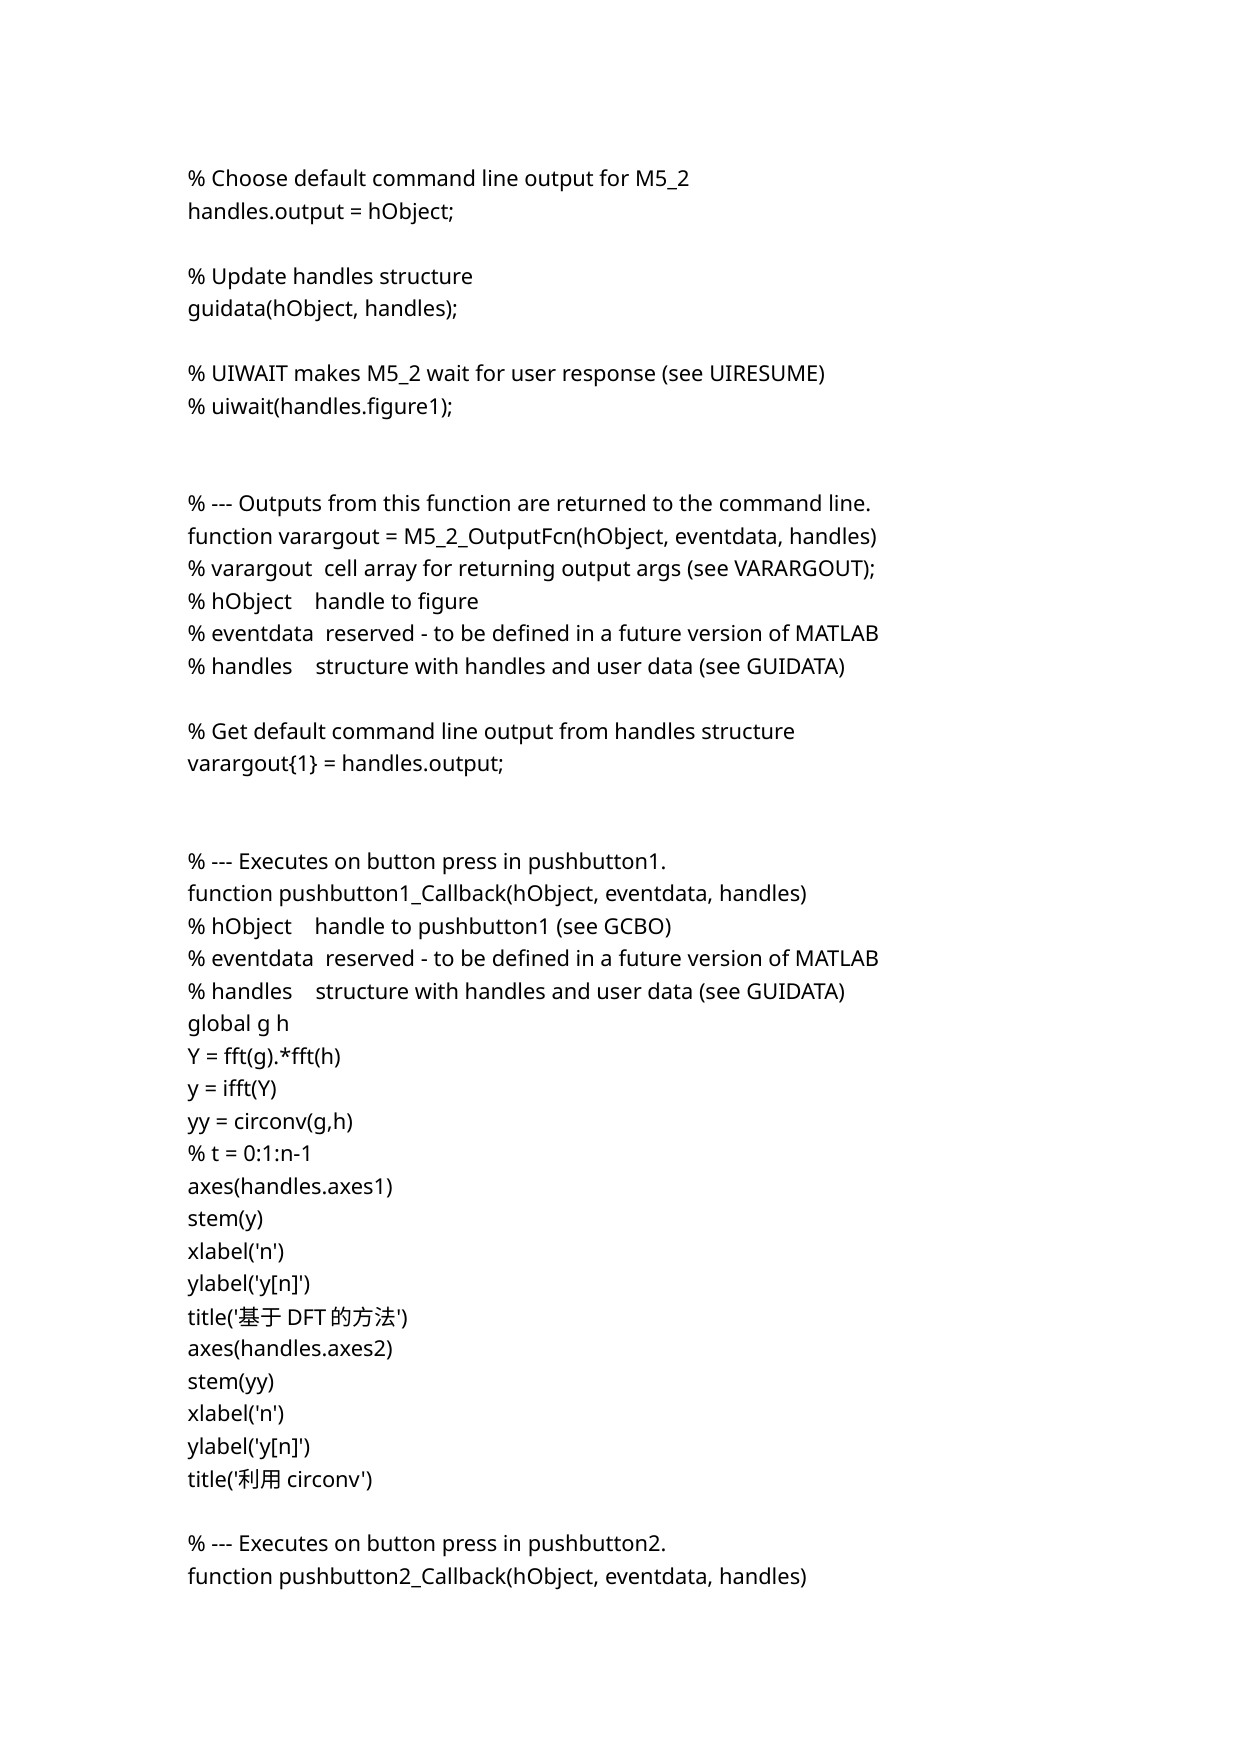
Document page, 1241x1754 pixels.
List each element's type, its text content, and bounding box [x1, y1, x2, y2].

text % uiwait(handles.figure1); [187, 389, 1053, 422]
text yy = circonv(g,h) [187, 1104, 1053, 1137]
text stem(yy) [187, 1364, 1053, 1397]
text % varargout cell array for returning output args (see VARARGOUT); [187, 552, 1053, 584]
text % eventdata reserved - to be defined in a future version of MATLAB [187, 617, 1053, 649]
text % handles structure with handles and user data (see GUIDATA) [187, 649, 1053, 682]
text % Choose default command line output for M5_2 [187, 162, 1053, 194]
text function pushbutton1_Callback(hObject, eventdata, handles) [187, 877, 1053, 909]
text function varargout = M5_2_OutputFcn(hObject, eventdata, handles) [187, 519, 1053, 552]
text varargout{1} = handles.output; [187, 747, 1053, 779]
text title('基于DFT的方法') [187, 1299, 1053, 1332]
text y = ifft(Y) [187, 1072, 1053, 1104]
text % eventdata reserved - to be defined in a future version of MATLAB [187, 942, 1053, 974]
text Y = fft(g).*fft(h) [187, 1039, 1053, 1072]
text stem(y) [187, 1202, 1053, 1234]
text function pushbutton2_Callback(hObject, eventdata, handles) [187, 1559, 1053, 1592]
text global g h [187, 1007, 1053, 1039]
text % t = 0:1:n-1 [187, 1137, 1053, 1169]
text % hObject handle to pushbutton1 (see GCBO) [187, 909, 1053, 942]
text % handles structure with handles and user data (see GUIDATA) [187, 974, 1053, 1007]
text axes(handles.axes2) [187, 1332, 1053, 1364]
text title('利用circonv') [187, 1462, 1053, 1494]
text % --- Executes on button press in pushbutton1. [187, 844, 1053, 877]
text % Update handles structure [187, 259, 1053, 292]
text guidata(hObject, handles); [187, 292, 1053, 324]
text % --- Executes on button press in pushbutton2. [187, 1527, 1053, 1559]
text ylabel('y[n]') [187, 1429, 1053, 1462]
text xlabel('n') [187, 1234, 1053, 1267]
text xlabel('n') [187, 1397, 1053, 1429]
text % --- Outputs from this function are returned to the command line. [187, 487, 1053, 519]
text % Get default command line output from handles structure [187, 714, 1053, 747]
text axes(handles.axes1) [187, 1169, 1053, 1202]
text % UIWAIT makes M5_2 wait for user response (see UIRESUME) [187, 357, 1053, 389]
text % hObject handle to figure [187, 584, 1053, 617]
text handles.output = hObject; [187, 194, 1053, 227]
text ylabel('y[n]') [187, 1267, 1053, 1299]
